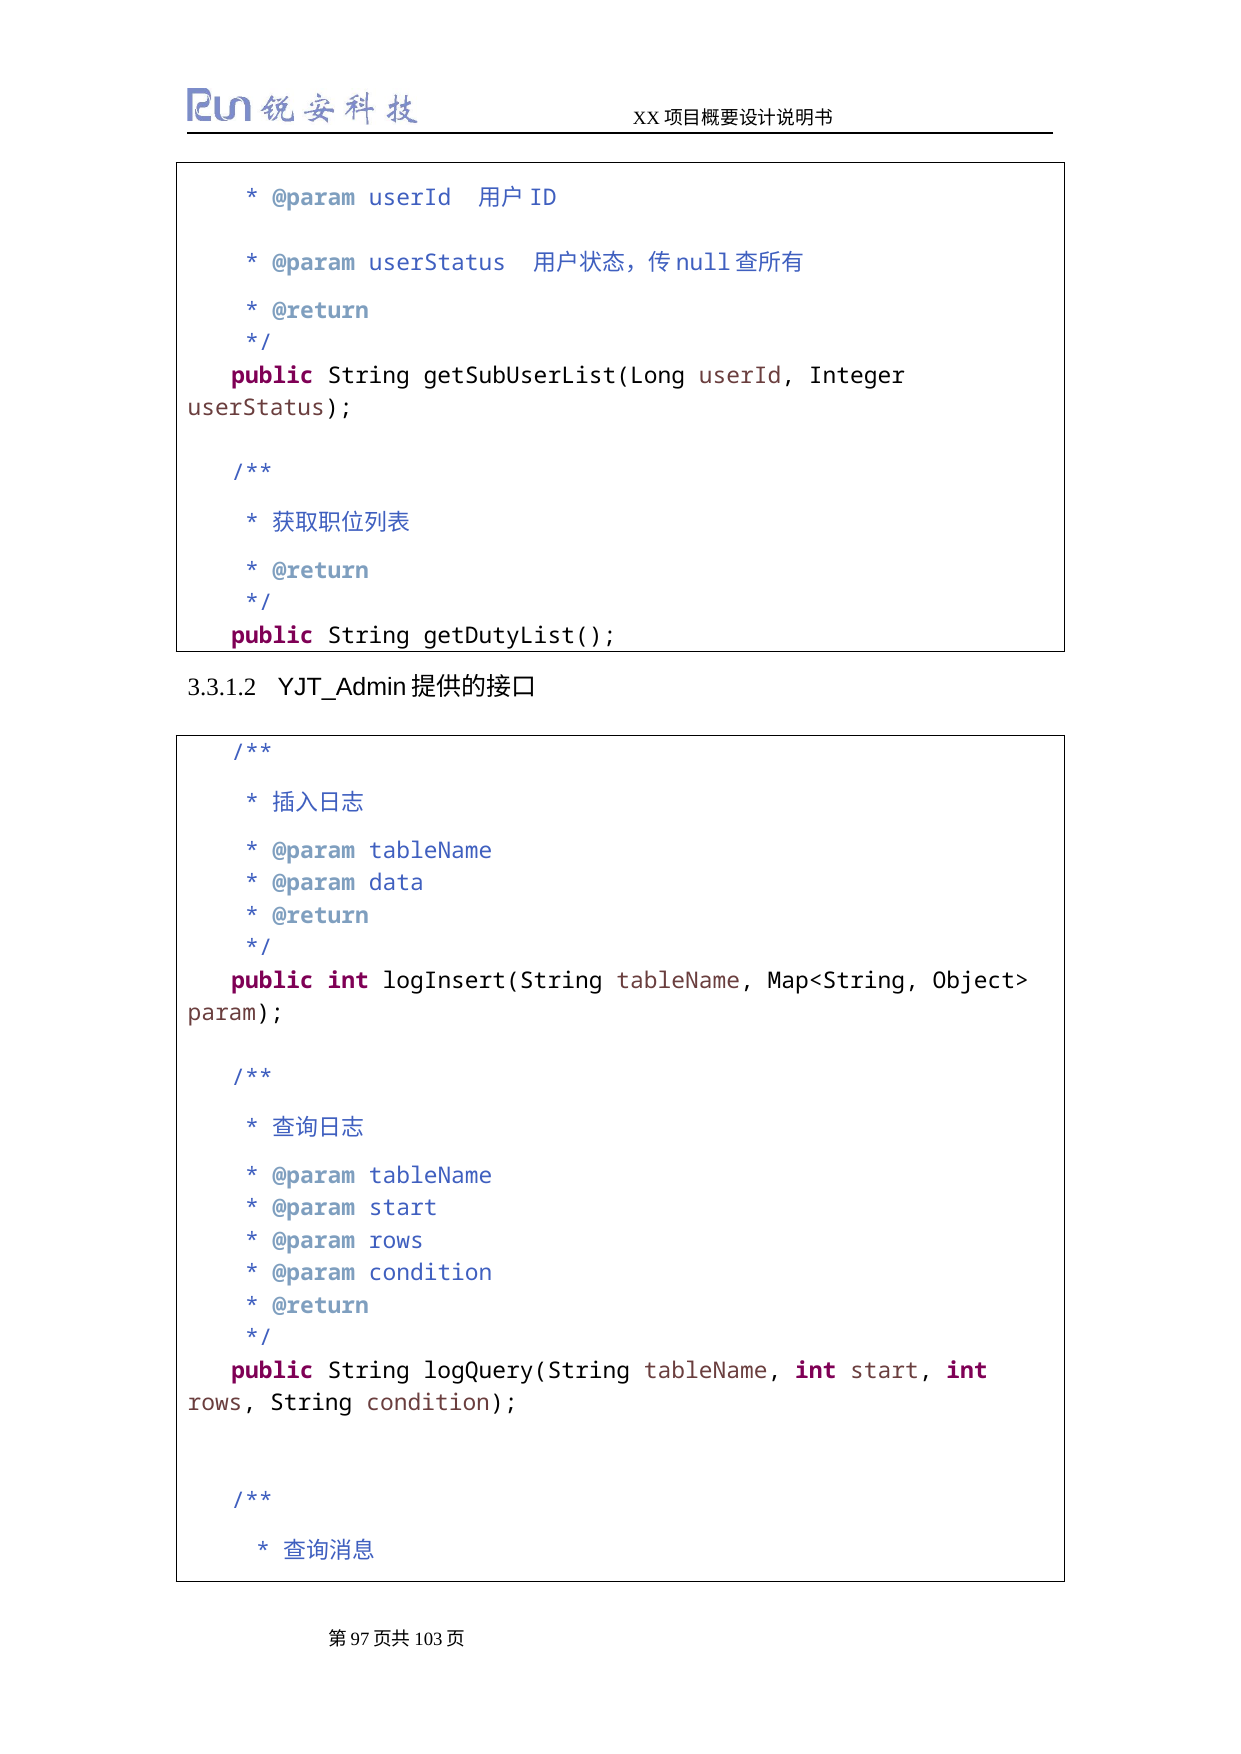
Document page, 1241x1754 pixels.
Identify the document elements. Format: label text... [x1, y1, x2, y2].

subtitle YJT_Admin提供的接口 [187, 652, 1031, 717]
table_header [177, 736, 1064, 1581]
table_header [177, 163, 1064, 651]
picture [187, 88, 418, 125]
